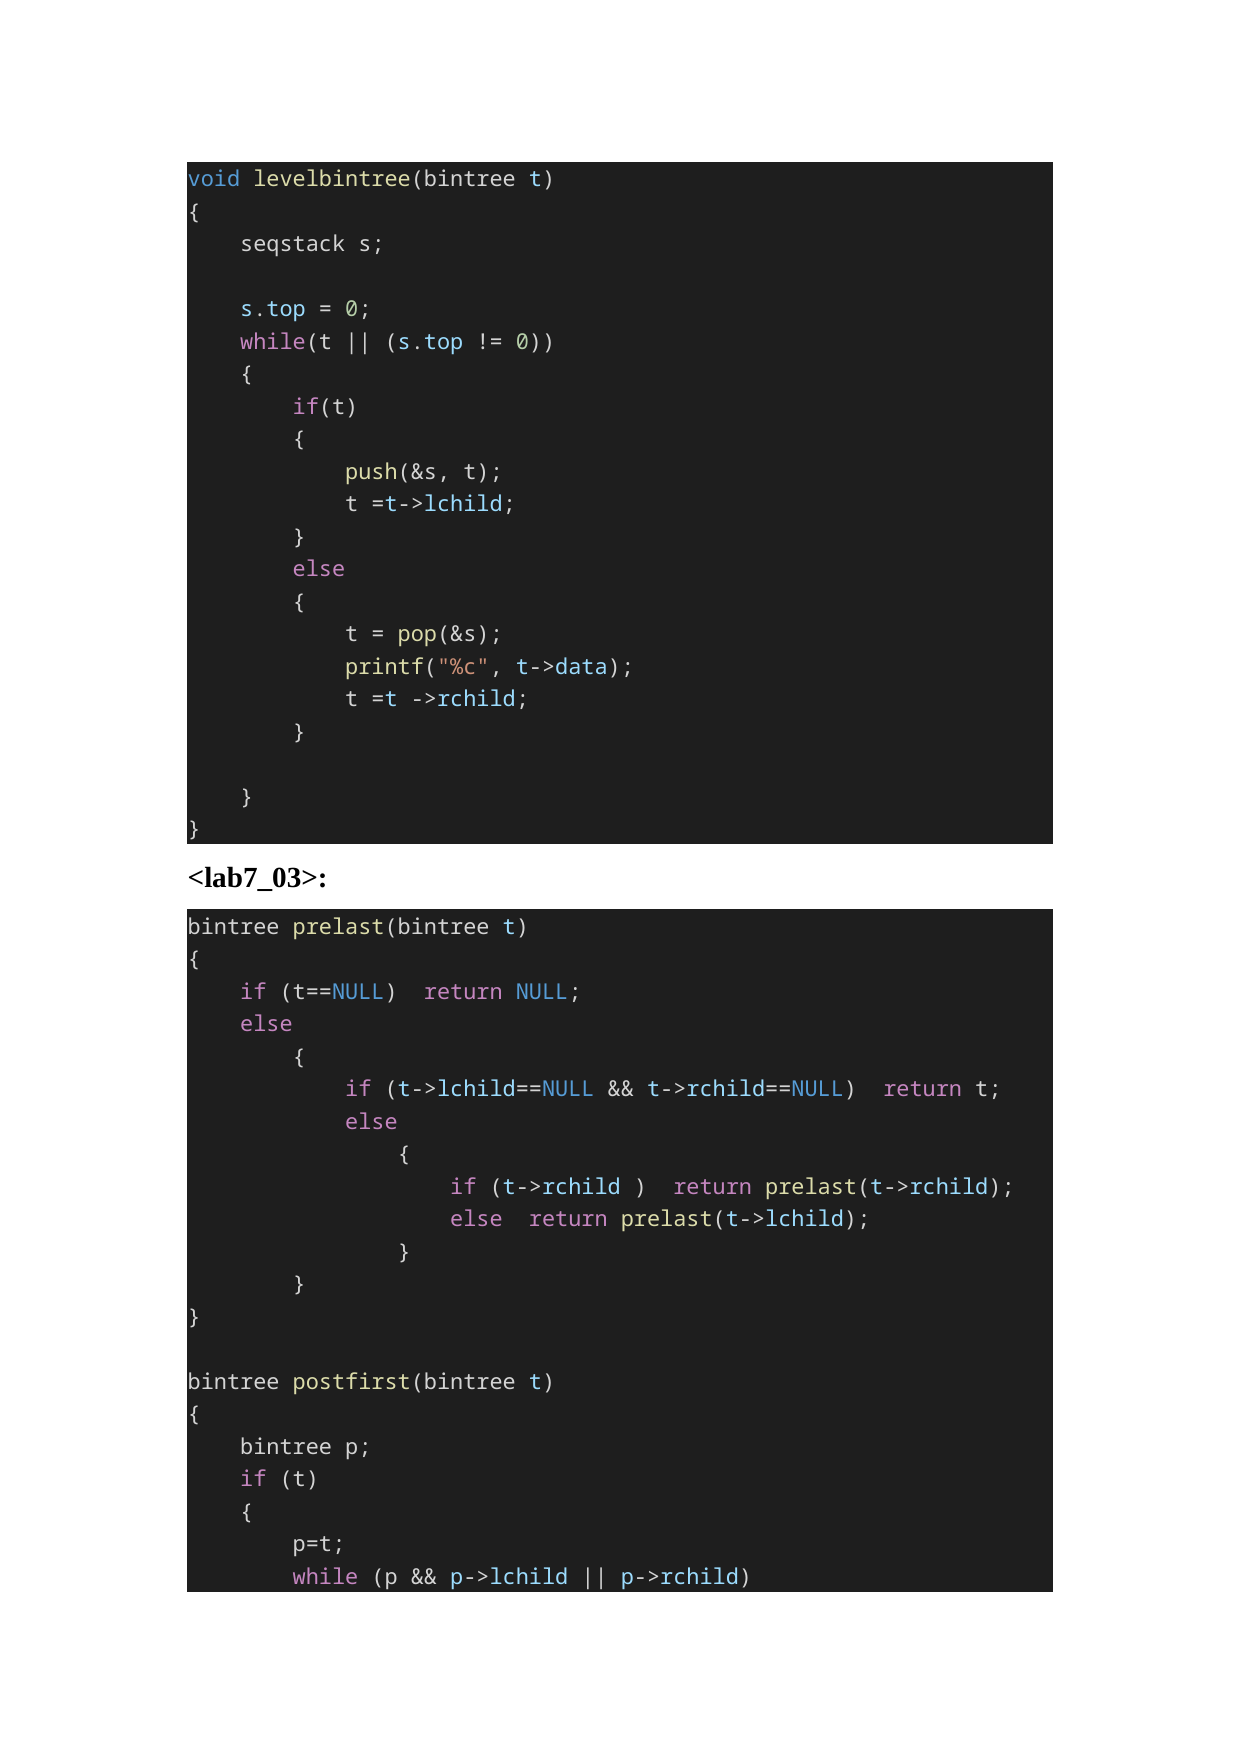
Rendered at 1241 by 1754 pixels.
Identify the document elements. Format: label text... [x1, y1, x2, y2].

text if (t->lchild==NULL && t->rchild==NULL) return t; [187, 1072, 1053, 1104]
text bintree prelast(bintree t) [187, 909, 1053, 942]
text bintree postfirst(bintree t) [187, 1364, 1053, 1397]
text else [187, 1104, 1053, 1137]
text <lab7_03>: [187, 844, 1053, 909]
text } [187, 1299, 1053, 1332]
text { [187, 1137, 1053, 1169]
text } [187, 779, 1053, 812]
text } [187, 1234, 1053, 1267]
text push(&s, t); [187, 454, 1053, 487]
text { [187, 1397, 1053, 1429]
text } [187, 519, 1053, 552]
text else [187, 1007, 1053, 1039]
text void levelbintree(bintree t) [187, 162, 1053, 194]
text if (t==NULL) return NULL; [187, 974, 1053, 1007]
text if(t) [187, 389, 1053, 422]
text printf("%c", t->data); [187, 649, 1053, 682]
text if (t) [187, 1462, 1053, 1494]
text else [187, 552, 1053, 584]
text seqstack s; [187, 227, 1053, 259]
text { [187, 584, 1053, 617]
text while (p && p->lchild || p->rchild) [187, 1559, 1053, 1592]
text if (t->rchild ) return prelast(t->rchild); [187, 1169, 1053, 1202]
text { [187, 1494, 1053, 1527]
text p=t; [187, 1527, 1053, 1559]
text { [187, 194, 1053, 227]
text } [187, 1267, 1053, 1299]
text t = pop(&s); [187, 617, 1053, 649]
text t =t->lchild; [187, 487, 1053, 519]
text { [187, 422, 1053, 454]
text } [187, 714, 1053, 747]
text while(t || (s.top != 0)) [187, 324, 1053, 357]
text s.top = 0; [187, 292, 1053, 324]
text t =t ->rchild; [187, 682, 1053, 714]
text { [187, 942, 1053, 974]
text } [187, 812, 1053, 844]
text { [187, 1039, 1053, 1072]
text else return prelast(t->lchild); [187, 1202, 1053, 1234]
text { [187, 357, 1053, 389]
text bintree p; [187, 1429, 1053, 1462]
